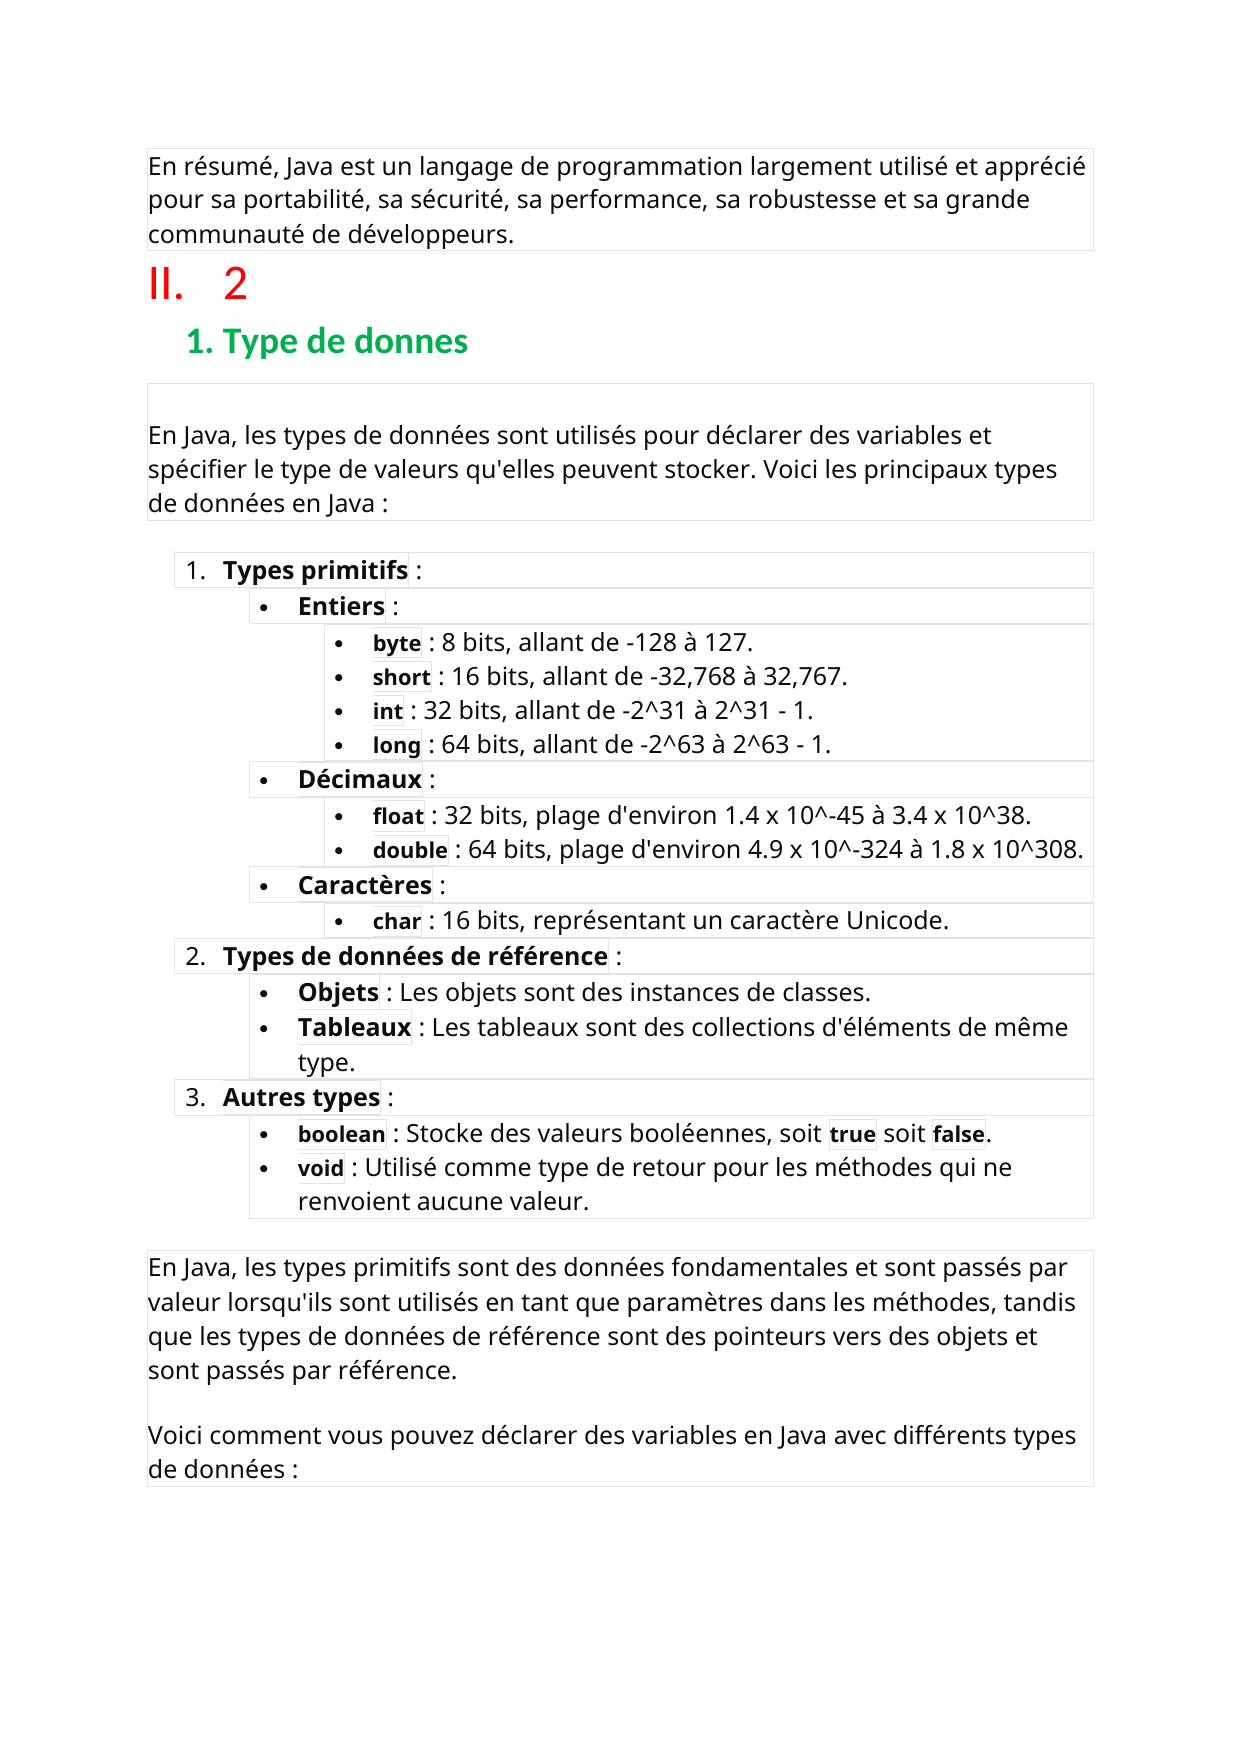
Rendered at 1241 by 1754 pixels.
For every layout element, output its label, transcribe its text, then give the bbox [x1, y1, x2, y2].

list boolean : Stocke des valeurs booléennes, soit true soit false. [250, 1116, 1093, 1149]
list long : 64 bits, allant de -2^63 à 2^63 - 1. [325, 726, 1093, 760]
list Types primitifs : [409, 553, 1093, 587]
list Types de données de référence : [175, 939, 608, 973]
text En Java, les types de données sont utilisés pour déclarer des variables et spécifier le type de valeurs qu'elles peuvent stocker. Voici les principaux types de données en Java : [148, 384, 1093, 520]
text En résumé, Java est un langage de programmation largement utilisé et apprécié pour sa portabilité, sa sécurité, sa performance, sa robustesse et sa grande communauté de développeurs. [148, 149, 1093, 250]
list Entiers : [386, 589, 1093, 623]
list short : 16 bits, allant de -32,768 à 32,767. [325, 658, 1093, 692]
list Types primitifs : [175, 553, 408, 587]
list void : Utilisé comme type de retour pour les méthodes qui ne renvoient aucune valeur. [250, 1149, 1093, 1218]
list Décimaux : [423, 762, 1093, 797]
list byte : 8 bits, allant de -128 à 127. [325, 625, 1093, 658]
list Objets : Les objets sont des instances de classes. [380, 975, 1093, 1009]
list double : 64 bits, plage d'environ 4.9 x 10^-324 à 1.8 x 10^308. [325, 831, 1093, 866]
list Entiers : [250, 589, 385, 623]
list Objets : Les objets sont des instances de classes. [250, 975, 379, 1009]
list int : 32 bits, allant de -2^31 à 2^31 - 1. [325, 692, 1093, 726]
list Tableaux : Les tableaux sont des collections d'éléments de même type. [250, 1009, 1093, 1078]
list Type de donnes [185, 317, 1093, 362]
list Autres types : [381, 1080, 1093, 1115]
list float : 32 bits, plage d'environ 1.4 x 10^-45 à 3.4 x 10^38. [325, 798, 1093, 831]
list Caractères : [433, 867, 1093, 902]
list 2 [185, 251, 1093, 312]
list char : 16 bits, représentant un caractère Unicode. [325, 904, 1093, 937]
text En Java, les types primitifs sont des données fondamentales et sont passés par valeur lorsqu'ils sont utilisés en tant que paramètres dans les méthodes, tandis que les types de données de référence sont des pointeurs vers des objets et sont passés par référence. [148, 1251, 1093, 1386]
list Types de données de référence : [609, 939, 1093, 973]
text Voici comment vous pouvez déclarer des variables en Java avec différents types de données : [148, 1417, 1093, 1486]
list Caractères : [250, 867, 432, 902]
list Décimaux : [250, 762, 422, 797]
list Autres types : [175, 1080, 380, 1115]
